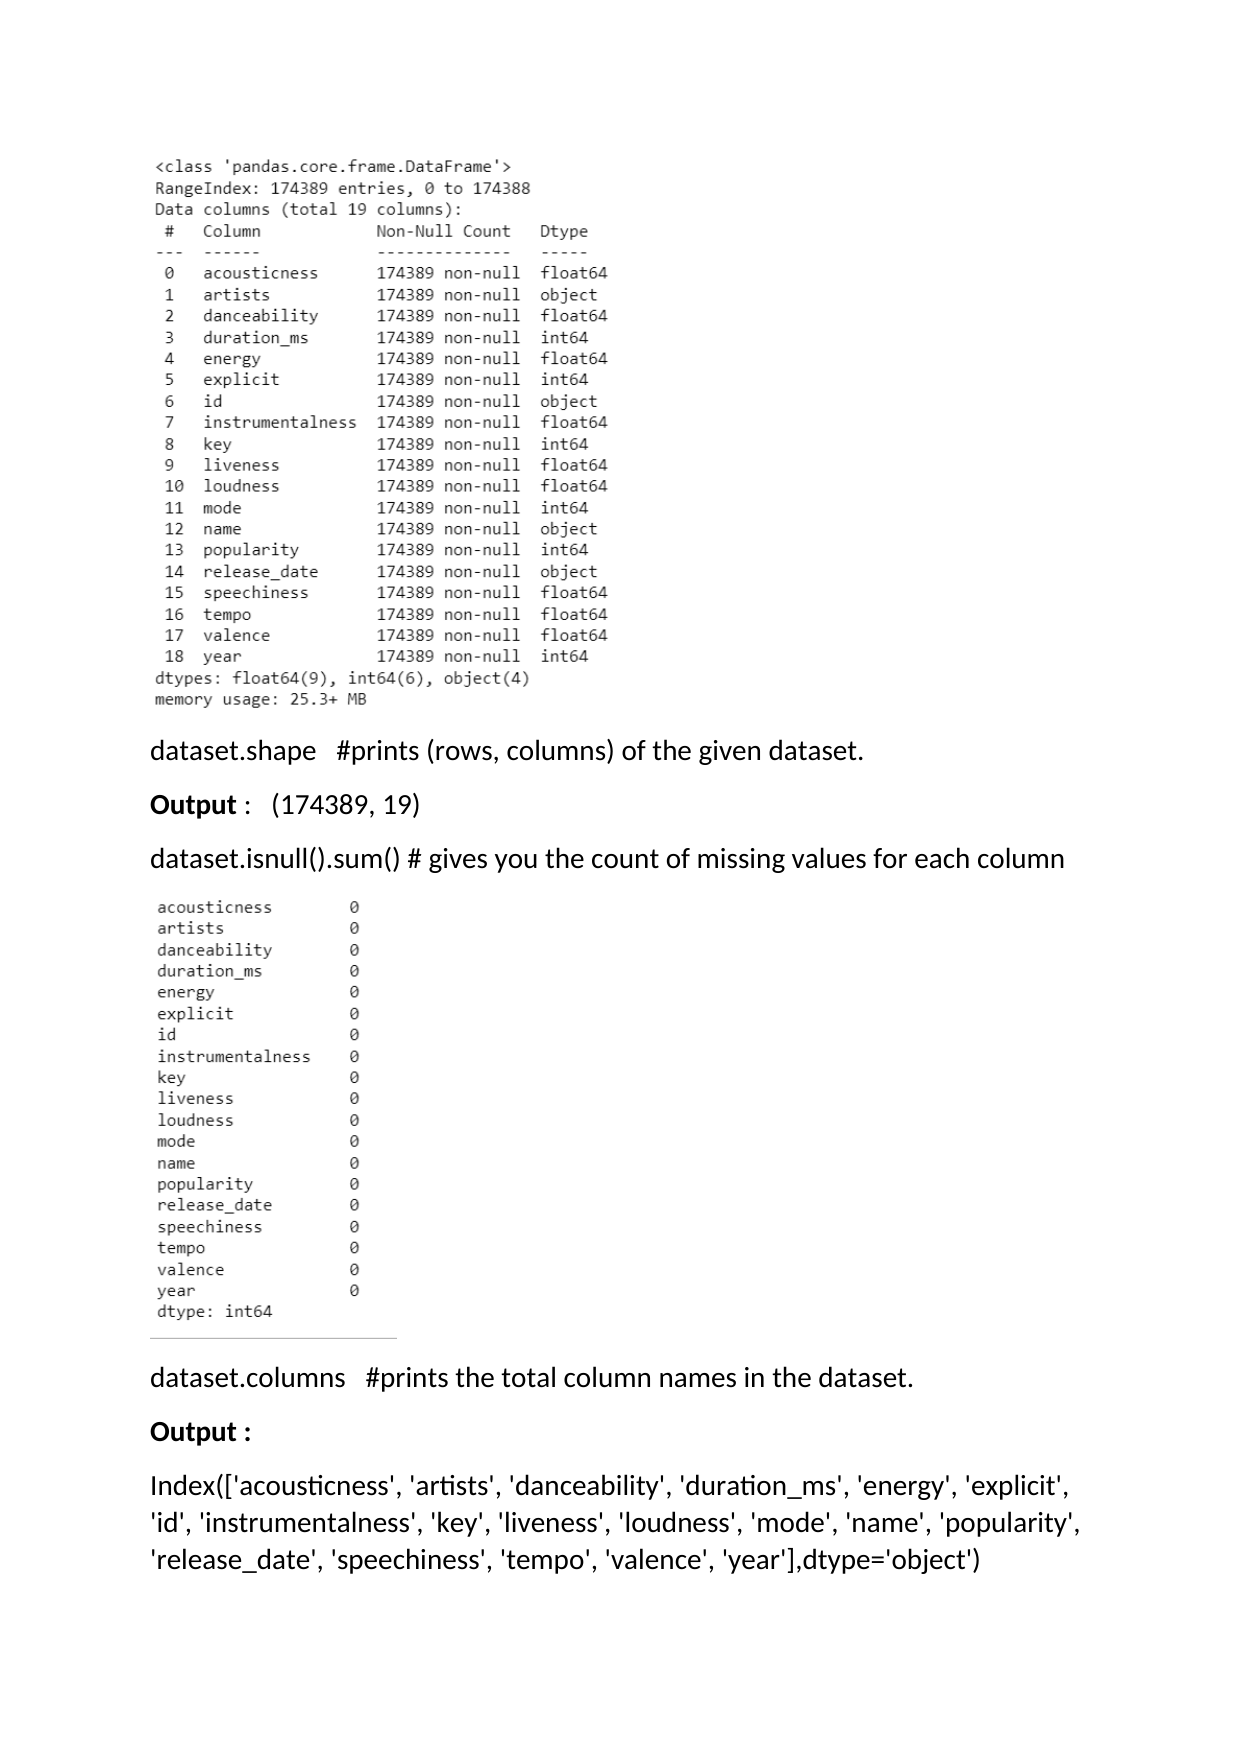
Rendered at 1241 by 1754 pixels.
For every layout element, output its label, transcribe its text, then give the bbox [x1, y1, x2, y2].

text Output : [150, 1413, 1095, 1449]
picture [150, 894, 397, 1341]
text dataset.columns #prints the total column names in the dataset. [150, 1359, 1095, 1394]
text Output : (174389, 19) [150, 786, 1095, 822]
text dataset.isnull().sum() # gives you the count of missing values for each column [150, 840, 1095, 876]
picture [150, 150, 689, 714]
text Index(['acousticness', 'artists', 'danceability', 'duration_ms', 'energy', 'explicit', 'id', 'instrumentalness', 'key', 'liveness', 'loudness', 'mode', 'name', 'popularity', 'release_date', 'speechiness', 'tempo', 'valence', 'year'],dtype='object') [150, 1467, 1095, 1577]
text dataset.shape #prints (rows, columns) of the given dataset. [150, 732, 1095, 767]
